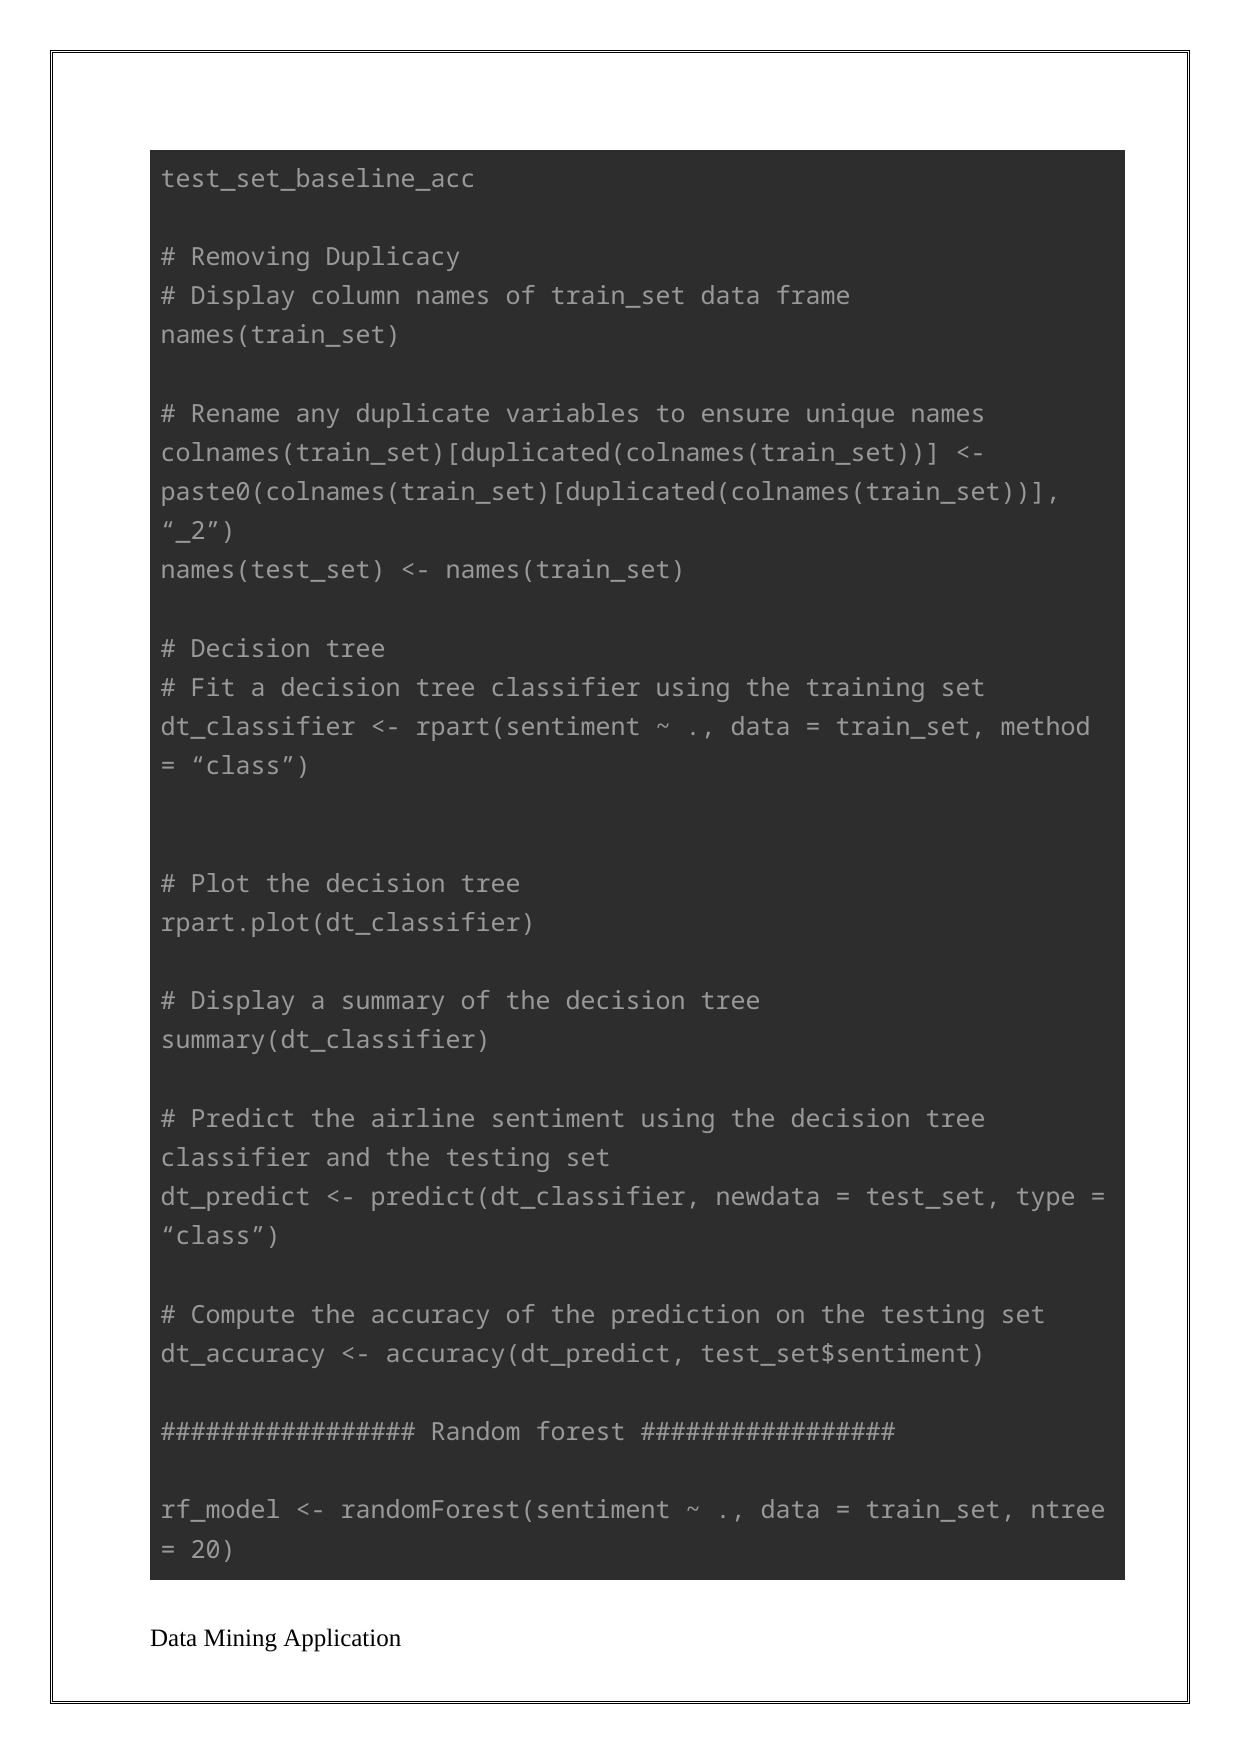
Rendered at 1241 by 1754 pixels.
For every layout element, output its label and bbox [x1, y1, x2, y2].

table_header [150, 150, 1125, 1580]
